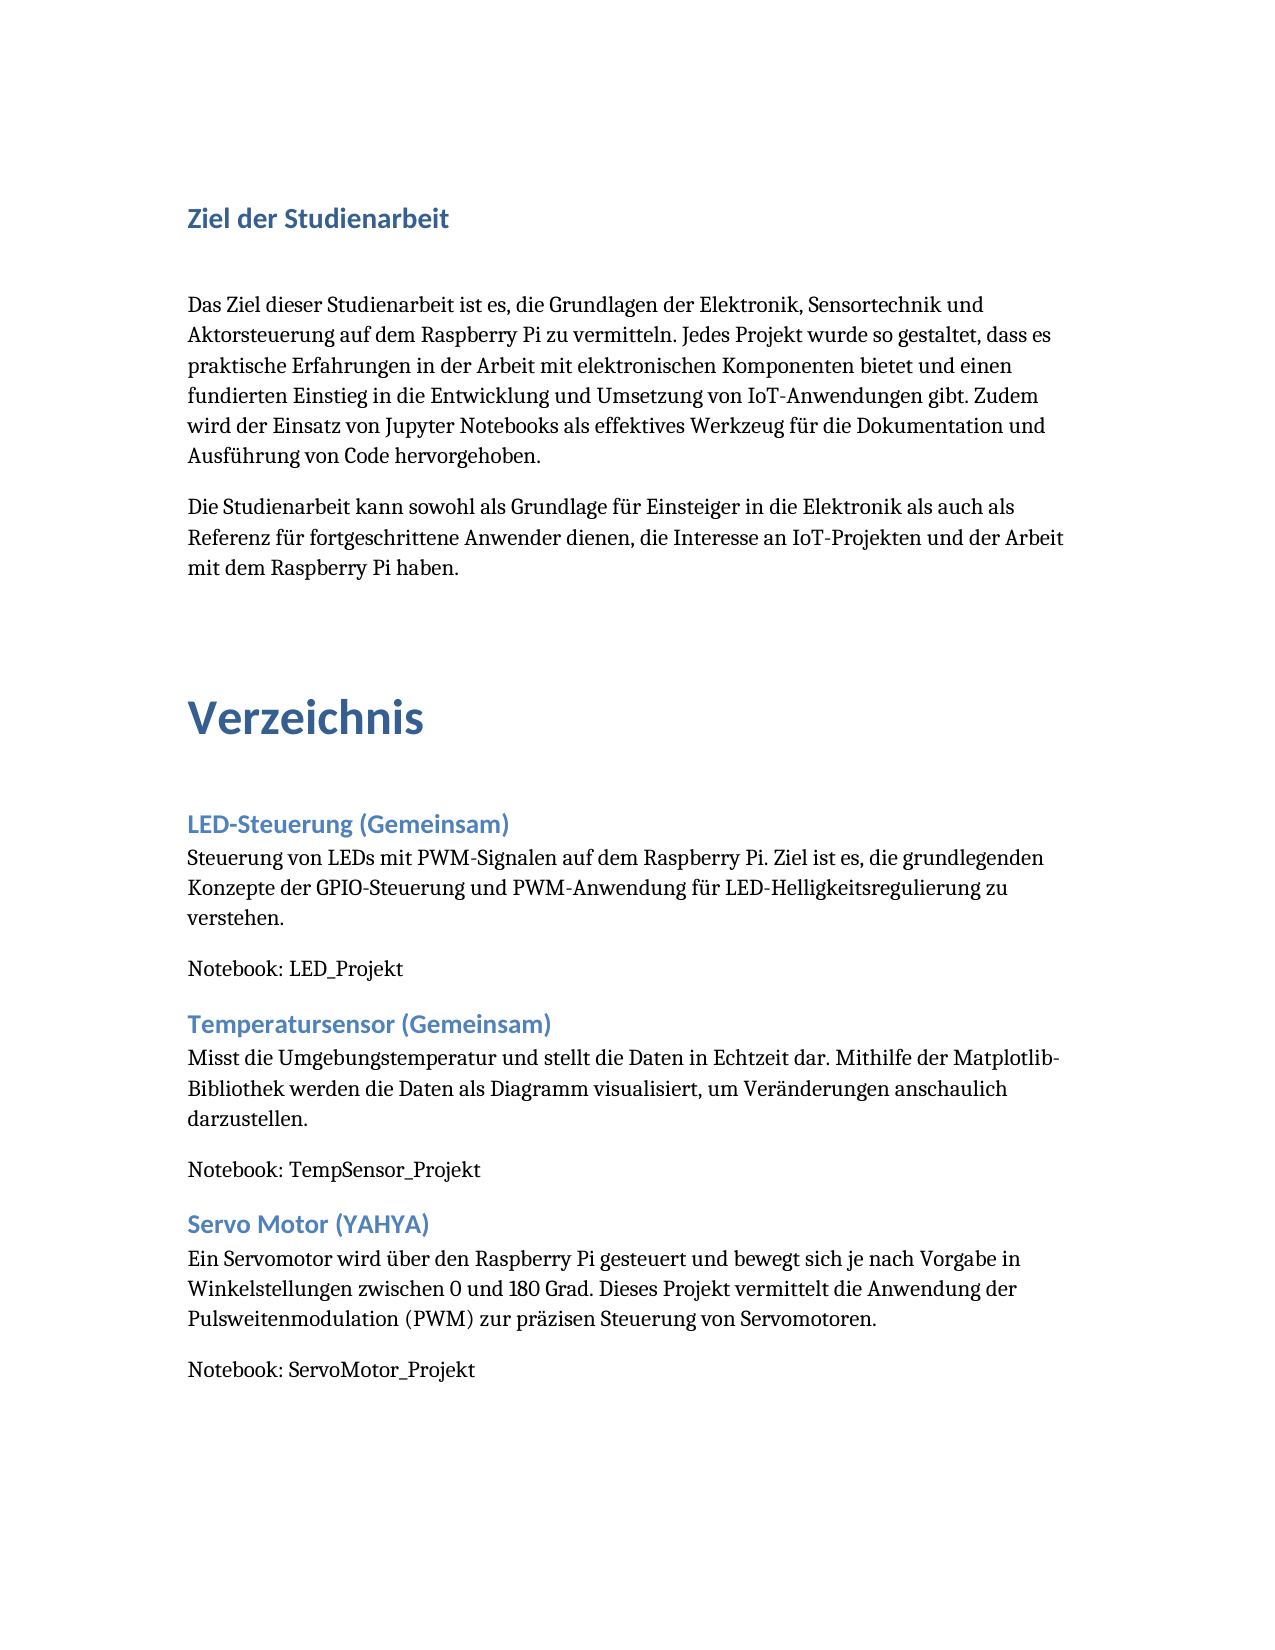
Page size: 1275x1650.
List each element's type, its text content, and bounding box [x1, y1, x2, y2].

subtitle Verzeichnis [187, 686, 1087, 747]
subtitle Ziel der Studienarbeit [187, 200, 1087, 236]
subtitle Temperatursensor (Gemeinsam) [187, 1007, 1087, 1040]
text Notebook: LED_Projekt [187, 956, 1087, 983]
text Ein Servomotor wird über den Raspberry Pi gesteuert und bewegt sich je nach Vorgabe in Winkelstellungen zwischen 0 und 180 Grad. Dieses Projekt vermittelt die Anwendung der Pulsweitenmodulation (PWM) zur präzisen Steuerung von Servomotoren. [187, 1246, 1087, 1332]
text Notebook: TempSensor_Projekt [187, 1157, 1087, 1183]
text Steuerung von LEDs mit PWM-Signalen auf dem Raspberry Pi. Ziel ist es, die grundlegenden Konzepte der GPIO-Steuerung und PWM-Anwendung für LED-Helligkeitsregulierung zu verstehen. [187, 845, 1087, 932]
subtitle LED-Steuerung (Gemeinsam) [187, 807, 1087, 840]
text Das Ziel dieser Studienarbeit ist es, die Grundlagen der Elektronik, Sensortechnik und Aktorsteuerung auf dem Raspberry Pi zu vermitteln. Jedes Projekt wurde so gestaltet, dass es praktische Erfahrungen in der Arbeit mit elektronischen Komponenten bietet und einen fundierten Einstieg in die Entwicklung und Umsetzung von IoT-Anwendungen gibt. Zudem wird der Einsatz von Jupyter Notebooks als effektives Werkzeug für die Dokumentation und Ausführung von Code hervorgehoben. [187, 292, 1087, 469]
text Misst die Umgebungstemperatur und stellt die Daten in Echtzeit dar. Mithilfe der Matplotlib-Bibliothek werden die Daten als Diagramm visualisiert, um Veränderungen anschaulich darzustellen. [187, 1045, 1087, 1132]
text Die Studienarbeit kann sowohl als Grundlage für Einsteiger in die Elektronik als auch als Referenz für fortgeschrittene Anwender dienen, die Interesse an IoT-Projekten und der Arbeit mit dem Raspberry Pi haben. [187, 494, 1087, 581]
subtitle Servo Motor (YAHYA) [187, 1208, 1087, 1241]
text Notebook: ServoMotor_Projekt [187, 1357, 1087, 1383]
